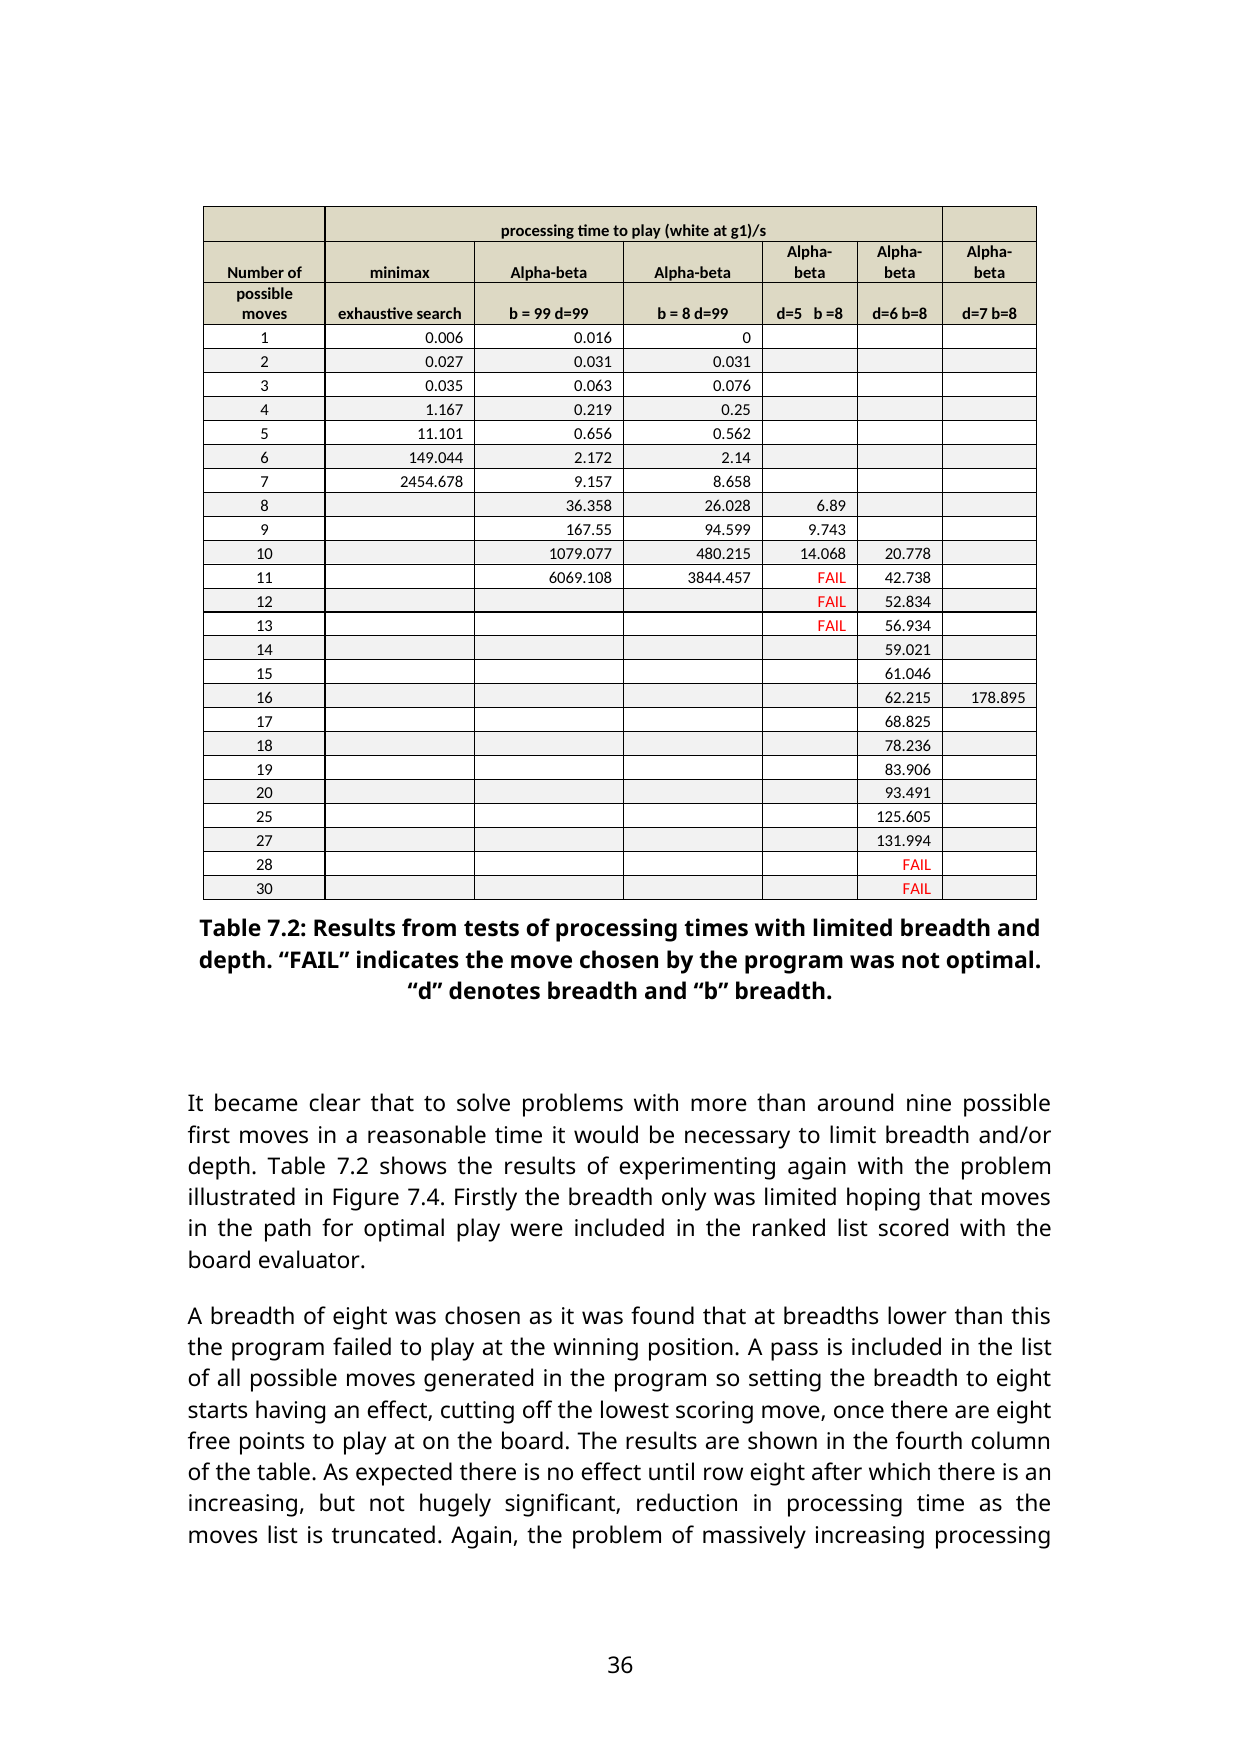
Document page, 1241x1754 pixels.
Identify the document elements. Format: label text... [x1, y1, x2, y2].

table_cell [624, 828, 762, 851]
table_cell 17 [204, 708, 324, 731]
table_cell 9.157 [475, 469, 623, 492]
table_cell 8 [204, 493, 324, 516]
table_cell [475, 852, 623, 875]
table_cell [763, 804, 857, 827]
table_cell 19 [204, 756, 324, 779]
table_cell 15 [204, 660, 324, 683]
table_cell 18 [204, 732, 324, 755]
table_cell Alpha-beta [475, 242, 623, 282]
table_cell [943, 613, 1036, 635]
table_cell 20 [204, 780, 324, 803]
table_cell [763, 732, 857, 755]
table_cell [326, 541, 474, 563]
table_cell Alpha-beta [763, 242, 857, 282]
table_cell [943, 780, 1036, 803]
table_cell 56.934 [858, 613, 942, 635]
table_cell 52.834 [858, 589, 942, 611]
table_cell [475, 684, 623, 707]
table_cell [326, 517, 474, 539]
table_cell 6 [204, 445, 324, 468]
table_cell [624, 876, 762, 899]
table_cell Alpha-beta [858, 242, 942, 282]
table_cell 0.031 [624, 349, 762, 372]
table_cell 2454.678 [326, 469, 474, 492]
table_cell 0.035 [326, 373, 474, 396]
table_cell [326, 876, 474, 899]
table_cell [858, 397, 942, 420]
table_cell [326, 708, 474, 731]
table_cell 1.167 [326, 397, 474, 420]
table_cell [763, 660, 857, 683]
table_cell [475, 780, 623, 803]
table_cell [326, 493, 474, 516]
table_cell 12 [204, 589, 324, 611]
table_cell [624, 589, 762, 611]
table_cell 14 [204, 636, 324, 659]
table_cell 9 [204, 517, 324, 539]
table_cell [943, 589, 1036, 611]
table_cell [475, 828, 623, 851]
table_cell [763, 325, 857, 348]
table_cell [763, 708, 857, 731]
table_cell [763, 684, 857, 707]
table_cell 9.743 [763, 517, 857, 539]
table_cell Alpha-beta [943, 242, 1036, 282]
table_cell [858, 517, 942, 539]
table_cell [763, 349, 857, 372]
table_cell [943, 636, 1036, 659]
table_cell [326, 732, 474, 755]
table_cell [624, 732, 762, 755]
table_cell 16 [204, 684, 324, 707]
table_cell 10 [204, 541, 324, 563]
table_cell [326, 565, 474, 587]
table_cell 6.89 [763, 493, 857, 516]
table_cell d=6 b=8 [858, 283, 942, 324]
table_cell [858, 349, 942, 372]
table_cell [326, 852, 474, 875]
table_cell [475, 660, 623, 683]
table_header processing time to play (white at g1)/s [326, 207, 942, 241]
table_cell 8.658 [624, 469, 762, 492]
table_cell 36.358 [475, 493, 623, 516]
table_cell 6069.108 [475, 565, 623, 587]
table_cell [763, 780, 857, 803]
table_cell [763, 852, 857, 875]
table_cell [943, 565, 1036, 587]
table_cell FAIL [858, 852, 942, 875]
table_cell [943, 349, 1036, 372]
table_cell exhaustive search [326, 283, 474, 324]
table_cell 131.994 [858, 828, 942, 851]
table_cell FAIL [763, 589, 857, 611]
table_cell [943, 732, 1036, 755]
table_cell 30 [204, 876, 324, 899]
table_cell 11.101 [326, 421, 474, 444]
table_cell [763, 876, 857, 899]
table_cell [475, 613, 623, 635]
table_header [943, 207, 1036, 241]
table_cell [943, 660, 1036, 683]
table_cell 0.076 [624, 373, 762, 396]
table_cell 0.006 [326, 325, 474, 348]
table_cell Alpha-beta [624, 242, 762, 282]
table_cell possible moves [204, 283, 324, 324]
table_cell [763, 828, 857, 851]
table_cell 0.656 [475, 421, 623, 444]
table_cell 59.021 [858, 636, 942, 659]
table_cell 42.738 [858, 565, 942, 587]
table_cell [763, 756, 857, 779]
table_cell [475, 732, 623, 755]
table_cell 0.027 [326, 349, 474, 372]
text It became clear that to solve problems with more than around nine possible first moves in a reasonable time it would be necessary to limit breadth and/or depth. Table 7.2 shows the results of experimenting again with the problem illustrated in Figure 7.4. Firstly the breadth only was limited hoping that moves in the path for optimal play were included in the ranked list scored with the board evaluator. [187, 1087, 1053, 1275]
table_cell [624, 636, 762, 659]
table_cell [943, 541, 1036, 563]
table_cell 14.068 [763, 541, 857, 563]
table_cell [763, 373, 857, 396]
table_cell 0.219 [475, 397, 623, 420]
table_cell [943, 828, 1036, 851]
table_cell [943, 469, 1036, 492]
table_cell d=7 b=8 [943, 283, 1036, 324]
table_cell FAIL [763, 565, 857, 587]
table_cell [624, 708, 762, 731]
table_cell 13 [204, 613, 324, 635]
table_cell [624, 684, 762, 707]
table_cell [763, 636, 857, 659]
table_cell 25 [204, 804, 324, 827]
table_cell [326, 636, 474, 659]
table_cell [943, 445, 1036, 468]
table_cell 0 [624, 325, 762, 348]
table_cell [326, 780, 474, 803]
table_cell 78.236 [858, 732, 942, 755]
table_cell [624, 613, 762, 635]
table_cell 68.825 [858, 708, 942, 731]
table_cell [943, 493, 1036, 516]
table_cell minimax [326, 242, 474, 282]
table_cell b = 8 d=99 [624, 283, 762, 324]
table_cell [943, 756, 1036, 779]
table_cell 94.599 [624, 517, 762, 539]
table_cell 5 [204, 421, 324, 444]
table_cell 0.562 [624, 421, 762, 444]
table_cell FAIL [858, 876, 942, 899]
table_cell [763, 397, 857, 420]
table_cell 20.778 [858, 541, 942, 563]
table_cell 0.063 [475, 373, 623, 396]
table_cell [763, 421, 857, 444]
table_cell [326, 684, 474, 707]
table_cell [763, 469, 857, 492]
table_cell [475, 876, 623, 899]
table_cell [326, 660, 474, 683]
table_cell 2 [204, 349, 324, 372]
table_cell 7 [204, 469, 324, 492]
table_cell [763, 445, 857, 468]
table_cell [475, 756, 623, 779]
table_cell [943, 421, 1036, 444]
table_cell [943, 852, 1036, 875]
table_cell b = 99 d=99 [475, 283, 623, 324]
table_cell [943, 325, 1036, 348]
table_cell 1079.077 [475, 541, 623, 563]
table_cell [943, 397, 1036, 420]
table_cell [943, 708, 1036, 731]
table_cell [858, 493, 942, 516]
table_cell [943, 373, 1036, 396]
table_cell [624, 756, 762, 779]
table_cell 27 [204, 828, 324, 851]
table_cell 0.016 [475, 325, 623, 348]
table_cell 2.172 [475, 445, 623, 468]
table_cell [326, 804, 474, 827]
table_cell [858, 421, 942, 444]
table_cell Number of [204, 242, 324, 282]
table_header [204, 207, 324, 241]
table_cell 61.046 [858, 660, 942, 683]
table_cell 178.895 [943, 684, 1036, 707]
table_cell [326, 756, 474, 779]
table_cell [624, 852, 762, 875]
table_cell 480.215 [624, 541, 762, 563]
table_cell FAIL [763, 613, 857, 635]
table_cell [858, 445, 942, 468]
table_cell 11 [204, 565, 324, 587]
table_cell [475, 589, 623, 611]
table_cell 3 [204, 373, 324, 396]
table_cell [475, 708, 623, 731]
table_cell [858, 325, 942, 348]
table_cell 4 [204, 397, 324, 420]
table_cell [943, 517, 1036, 539]
table_cell 125.605 [858, 804, 942, 827]
table_cell 93.491 [858, 780, 942, 803]
table_cell [326, 828, 474, 851]
table_cell 149.044 [326, 445, 474, 468]
table_cell [943, 804, 1036, 827]
table_cell [624, 804, 762, 827]
table_cell d=5 b =8 [763, 283, 857, 324]
table_cell [326, 613, 474, 635]
table_cell [858, 373, 942, 396]
table_cell 26.028 [624, 493, 762, 516]
text Table 7.2: Results from tests of processing times with limited breadth and depth. “FAIL” indicates the move chosen by the program was not optimal. “d” denotes breadth and “b” breadth. [187, 912, 1053, 1006]
table_cell 0.031 [475, 349, 623, 372]
table_cell 83.906 [858, 756, 942, 779]
table_cell [858, 469, 942, 492]
table_cell 28 [204, 852, 324, 875]
table_cell [475, 804, 623, 827]
table_cell [624, 660, 762, 683]
table_cell 2.14 [624, 445, 762, 468]
table_cell [624, 780, 762, 803]
table_cell [326, 589, 474, 611]
table_cell 3844.457 [624, 565, 762, 587]
table_cell [475, 636, 623, 659]
table_cell 167.55 [475, 517, 623, 539]
table_cell 62.215 [858, 684, 942, 707]
table_cell 1 [204, 325, 324, 348]
table_cell [943, 876, 1036, 899]
table_cell 0.25 [624, 397, 762, 420]
